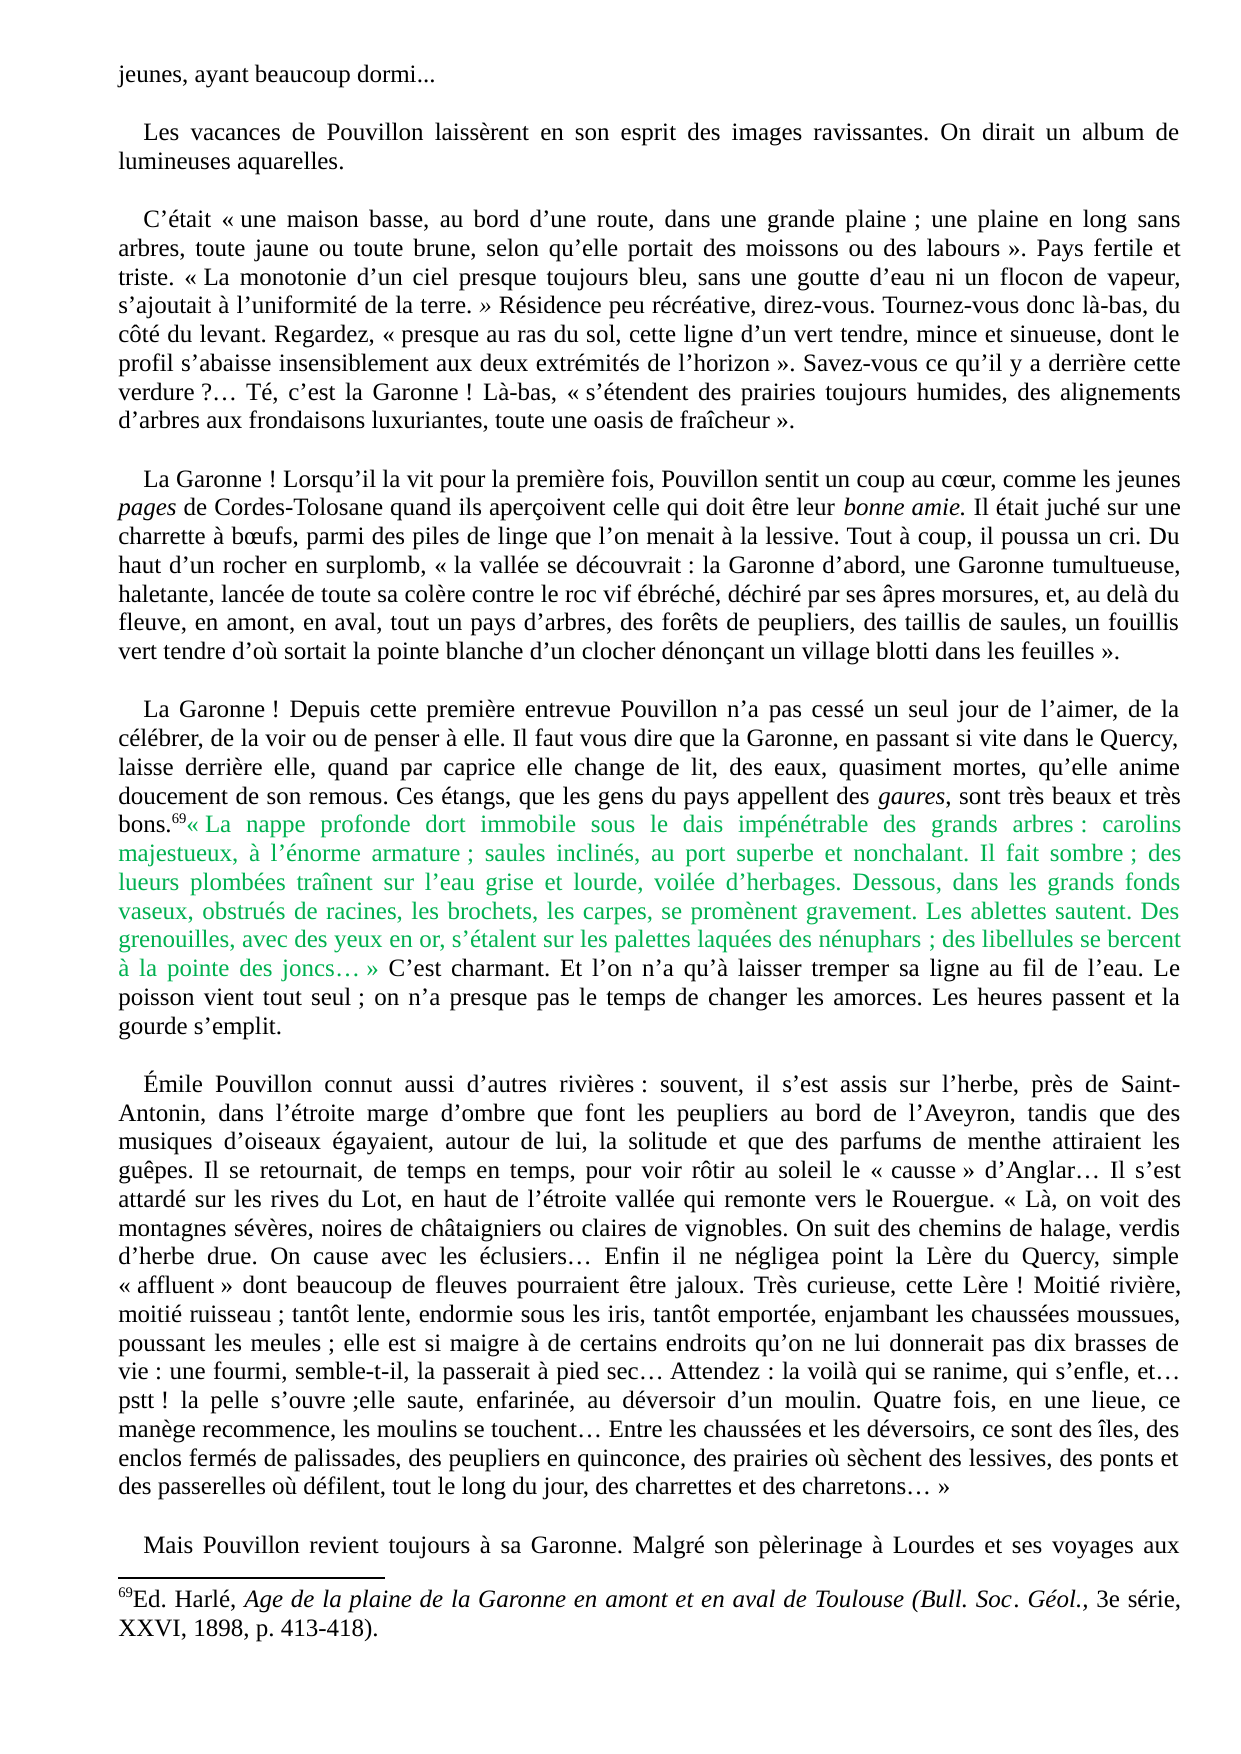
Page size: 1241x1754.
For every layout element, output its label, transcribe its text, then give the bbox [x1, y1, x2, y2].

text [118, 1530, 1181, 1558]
text La Garonne ! Lorsqu’il la vit pour la première fois, Pouvillon sentit un coup au cœur, comme les jeunes pages de Cordes-Tolosane quand ils aperçoivent celle qui doit être leur bonne amie. Il était juché sur une charrette à bœufs, parmi des piles de linge que l’on menait à la lessive. Tout à coup, il poussa un cri. Du haut d’un rocher en surplomb, « la vallée se découvrait : la Garonne d’abord, une Garonne tumultueuse, haletante, lancée de toute sa colère contre le roc vif ébréché, déchiré par ses âpres morsures, et, au delà du fleuve, en amont, en aval, tout un pays d’arbres, des forêts de peupliers, des taillis de saules, un fouillis vert tendre d’où sortait la pointe blanche d’un clocher dénonçant un village blotti dans les feuilles ». [118, 464, 1181, 665]
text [118, 59, 1181, 88]
text Émile Pouvillon connut aussi d’autres rivières : souvent, il s’est assis sur l’herbe, près de Saint-Antonin, dans l’étroite marge d’ombre que font les peupliers au bord de l’Aveyron, tandis que des musiques d’oiseaux égayaient, autour de lui, la solitude et que des parfums de menthe attiraient les guêpes. Il se retournait, de temps en temps, pour voir rôtir au soleil le « causse » d’Anglar… Il s’est attardé sur les rives du Lot, en haut de l’étroite vallée qui remonte vers le Rouergue. « Là, on voit des montagnes sévères, noires de châtaigniers ou claires de vignobles. On suit des chemins de halage, verdis d’herbe drue. On cause avec les éclusiers… Enfin il ne négligea point la Lère du Quercy, simple « affluent » dont beaucoup de fleuves pourraient être jaloux. Très curieuse, cette Lère ! Moitié rivière, moitié ruisseau ; tantôt lente, endormie sous les iris, tantôt emportée, enjambant les chaussées moussues, poussant les meules ; elle est si maigre à de certains endroits qu’on ne lui donnerait pas dix brasses de vie : une fourmi, semble-t-il, la passerait à pied sec… Attendez : la voilà qui se ranime, qui s’enfle, et… pstt ! la pelle s’ouvre ;elle saute, enfarinée, au déversoir d’un moulin. Quatre fois, en une lieue, ce manège recommence, les moulins se touchent… Entre les chaussées et les déversoirs, ce sont des îles, des enclos fermés de palissades, des peupliers en quinconce, des prairies où sèchent des lessives, des ponts et des passerelles où défilent, tout le long du jour, des charrettes et des charretons… » [118, 1069, 1181, 1500]
text Les vacances de Pouvillon laissèrent en son esprit des images ravissantes. On dirait un album de lumineuses aquarelles. [118, 117, 1181, 175]
text La Garonne ! Depuis cette première entrevue Pouvillon n’a pas cessé un seul jour de l’aimer, de la célébrer, de la voir ou de penser à elle. Il faut vous dire que la Garonne, en passant si vite dans le Quercy, laisse derrière elle, quand par caprice elle change de lit, des eaux, quasiment mortes, qu’elle anime doucement de son remous. Ces étangs, que les gens du pays appellent des gaures, sont très beaux et très bons.« La nappe profonde dort immobile sous le dais impénétrable des grands arbres : carolins majestueux, à l’énorme armature ; saules inclinés, au port superbe et nonchalant. Il fait sombre ; des lueurs plombées traînent sur l’eau grise et lourde, voilée d’herbages. Dessous, dans les grands fonds vaseux, obstrués de racines, les brochets, les carpes, se promènent gravement. Les ablettes sautent. Des grenouilles, avec des yeux en or, s’étalent sur les palettes laquées des nénuphars ; des libellules se bercent à la pointe des joncs… » C’est charmant. Et l’on n’a qu’à laisser tremper sa ligne au fil de l’eau. Le poisson vient tout seul ; on n’a presque pas le temps de changer les amorces. Les heures passent et la gourde s’emplit. [118, 694, 1181, 1039]
text C’était « une maison basse, au bord d’une route, dans une grande plaine ; une plaine en long sans arbres, toute jaune ou toute brune, selon qu’elle portait des moissons ou des labours ». Pays fertile et triste. « La monotonie d’un ciel presque toujours bleu, sans une goutte d’eau ni un flocon de vapeur, s’ajoutait à l’uniformité de la terre. » Résidence peu récréative, direz-vous. Tournez-vous donc là-bas, du côté du levant. Regardez, « presque au ras du sol, cette ligne d’un vert tendre, mince et sinueuse, dont le profil s’abaisse insensiblement aux deux extrémités de l’horizon ». Savez-vous ce qu’il y a derrière cette verdure ?… Té, c’est la Garonne ! Là-bas, « s’étendent des prairies toujours humides, des alignements d’arbres aux frondaisons luxuriantes, toute une oasis de fraîcheur ». [118, 204, 1181, 434]
